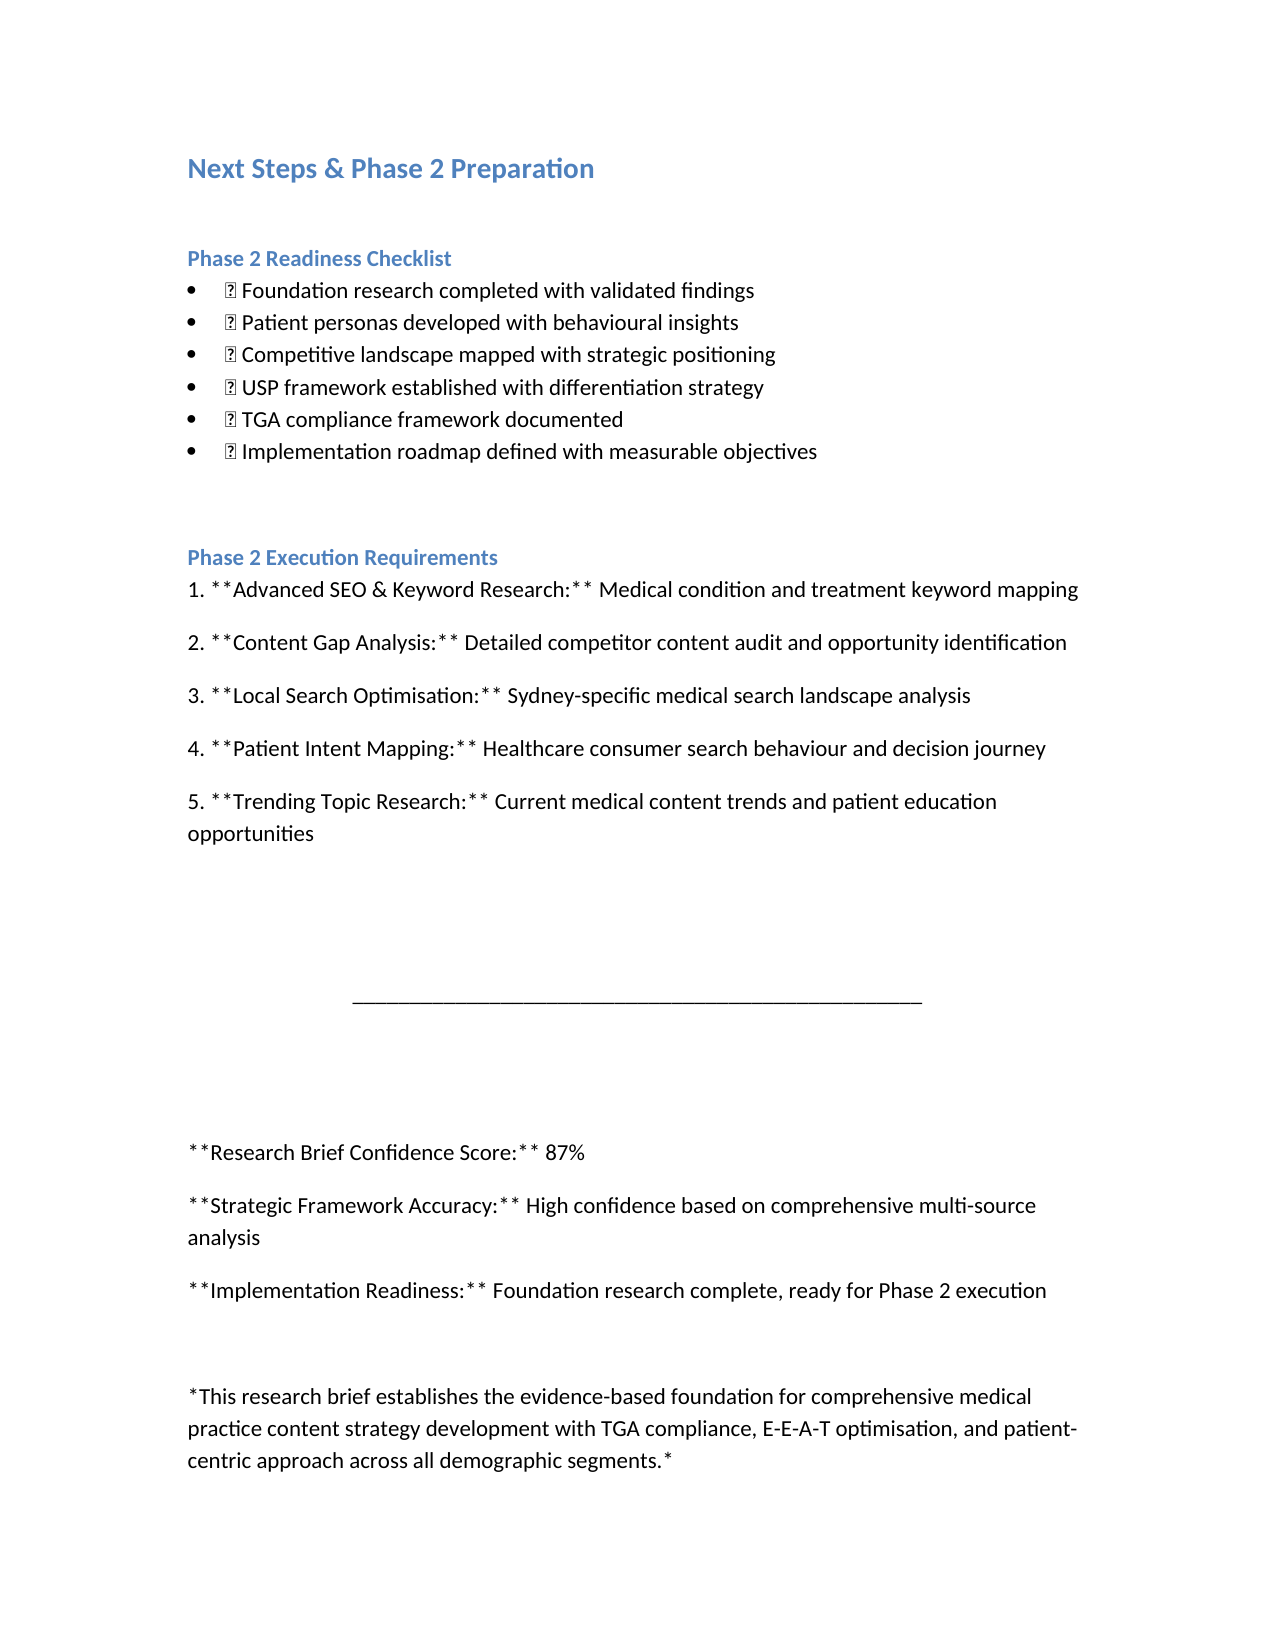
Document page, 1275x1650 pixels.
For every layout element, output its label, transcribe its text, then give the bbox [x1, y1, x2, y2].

list ✅ TGA compliance framework documented [187, 405, 1087, 433]
subtitle Next Steps & Phase 2 Preparation [187, 150, 1087, 186]
list ✅ Competitive landscape mapped with strategic positioning [187, 341, 1087, 368]
text 1. **Advanced SEO & Keyword Research:** Medical condition and treatment keyword mapping [187, 575, 1087, 603]
list ✅ Implementation roadmap defined with measurable objectives [187, 437, 1087, 465]
subtitle Phase 2 Readiness Checklist [187, 244, 1087, 272]
list ✅ USP framework established with differentiation strategy [187, 373, 1087, 401]
text **Strategic Framework Accuracy:** High confidence based on comprehensive multi-source analysis [187, 1191, 1087, 1251]
text **Implementation Readiness:** Foundation research complete, ready for Phase 2 execution [187, 1276, 1087, 1304]
subtitle Phase 2 Execution Requirements [187, 543, 1087, 571]
text 3. **Local Search Optimisation:** Sydney-specific medical search landscape analysis [187, 681, 1087, 709]
text 4. **Patient Intent Mapping:** Healthcare consumer search behaviour and decision journey [187, 734, 1087, 762]
list ✅ Foundation research completed with validated findings [187, 276, 1087, 304]
list ✅ Patient personas developed with behavioural insights [187, 308, 1087, 336]
text 2. **Content Gap Analysis:** Detailed competitor content audit and opportunity identification [187, 628, 1087, 656]
text *This research brief establishes the evidence-based foundation for comprehensive medical practice content strategy development with TGA compliance, E-E-A-T optimisation, and patient-centric approach across all demographic segments.* [187, 1382, 1087, 1474]
text 5. **Trending Topic Research:** Current medical content trends and patient education opportunities [187, 787, 1087, 848]
text __________________________________________________ [187, 979, 1087, 1007]
text **Research Brief Confidence Score:** 87% [187, 1138, 1087, 1166]
